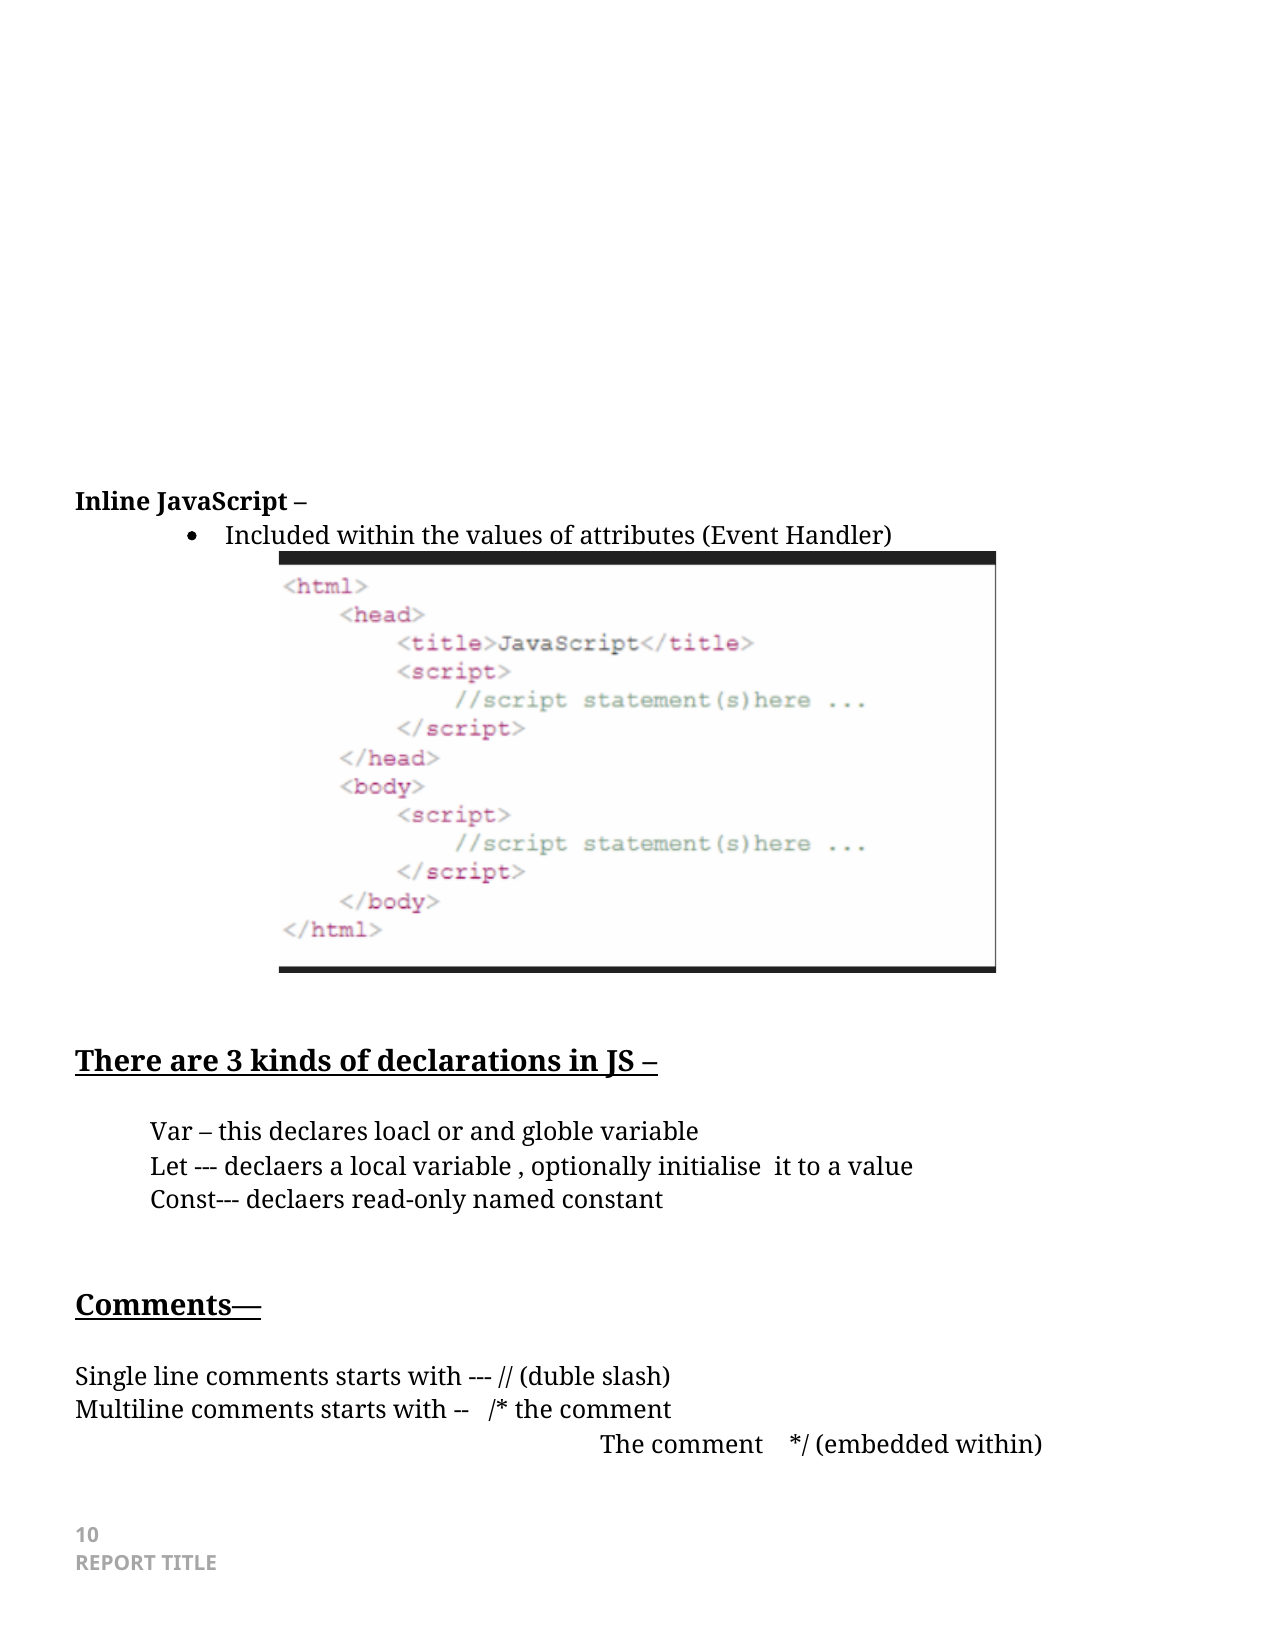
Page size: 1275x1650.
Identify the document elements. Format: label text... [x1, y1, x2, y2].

text Multiline comments starts with -- /* the comment [75, 1392, 1200, 1426]
text Inline JavaScript – [75, 484, 1200, 518]
text Var – this declares loacl or and globle variable [75, 1114, 1200, 1148]
picture [278, 551, 997, 973]
text Const--- declaers read-only named constant [75, 1182, 1200, 1216]
text Single line comments starts with --- // (duble slash) [75, 1358, 1200, 1392]
text Comments— [75, 1284, 1200, 1324]
text There are 3 kinds of declarations in JS – [75, 1040, 1200, 1080]
text The comment */ (embedded within) [75, 1426, 1200, 1460]
list Included within the values of attributes (Event Handler) [187, 518, 1200, 552]
text Let --- declaers a local variable , optionally initialise it to a value [75, 1148, 1200, 1182]
